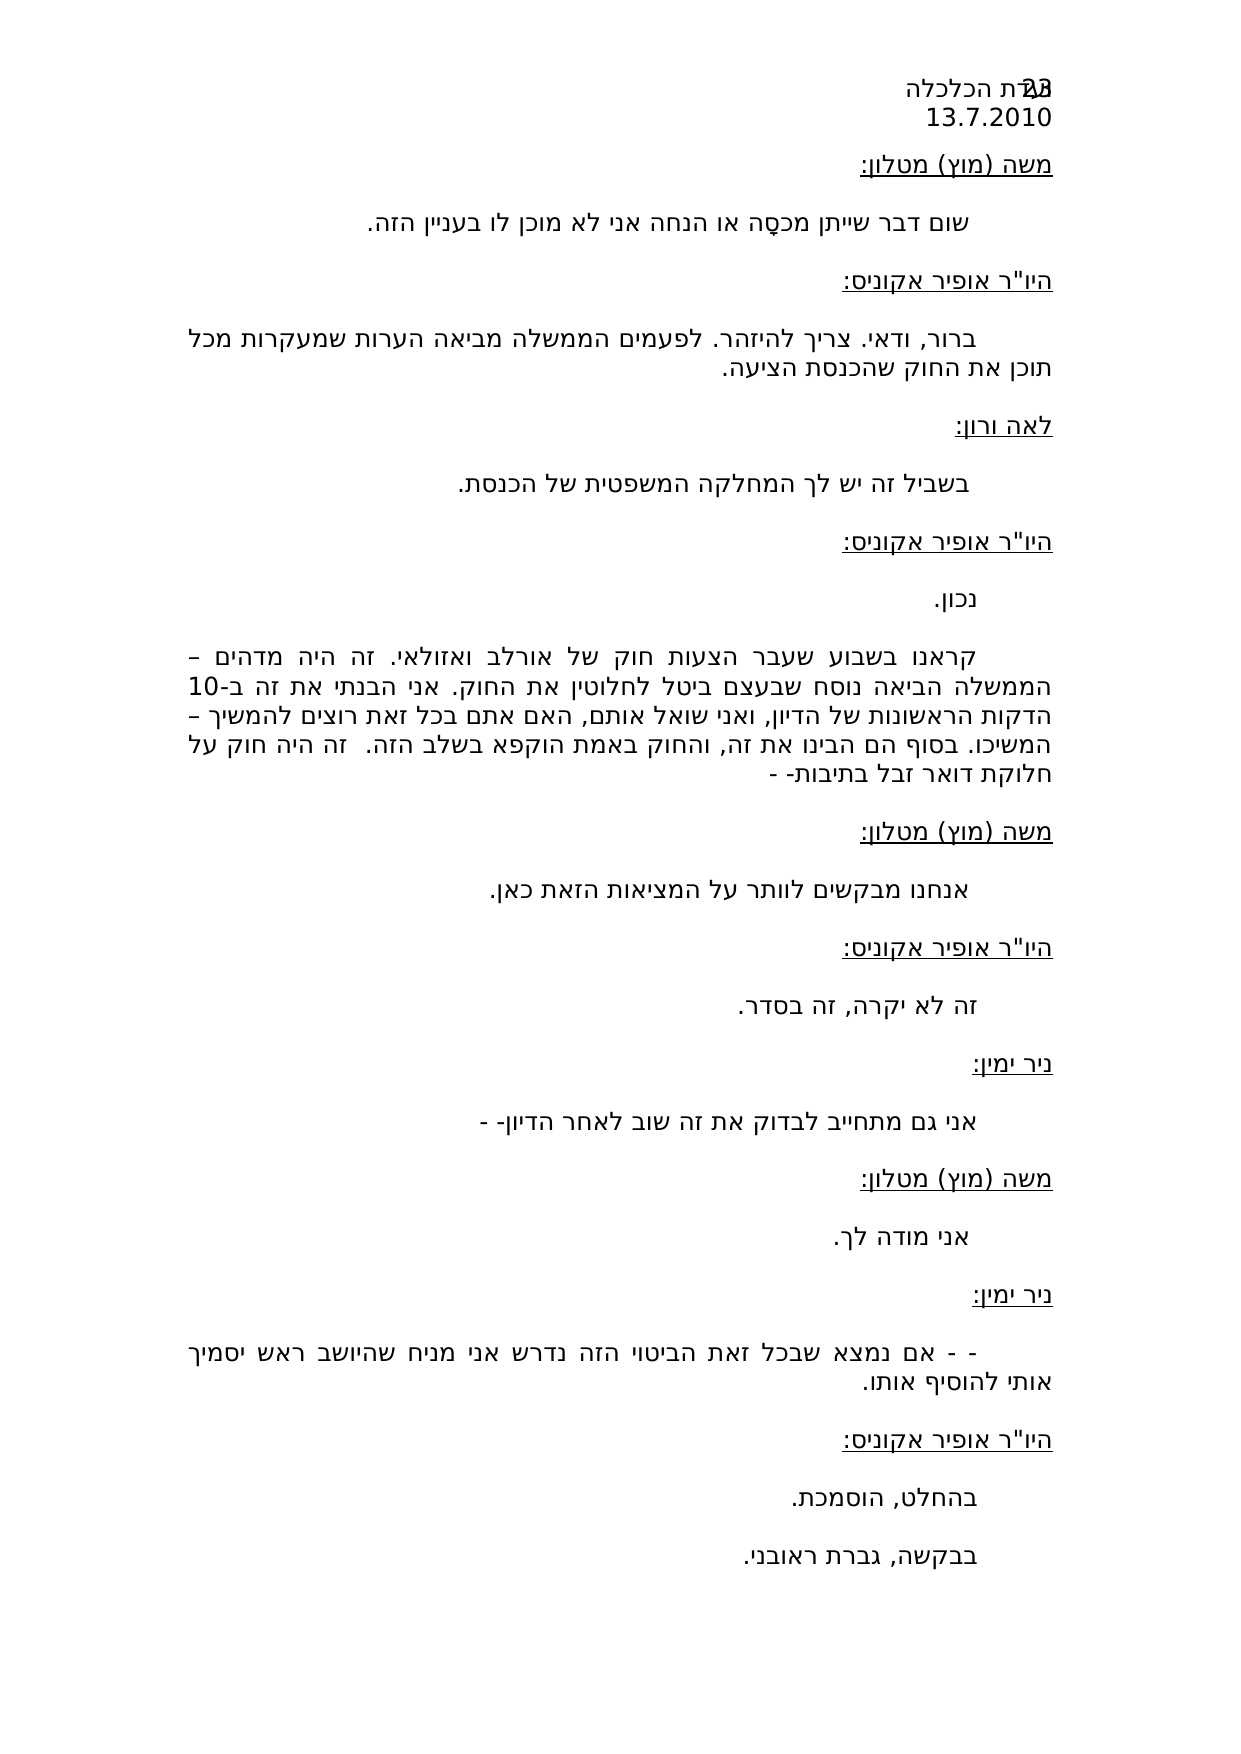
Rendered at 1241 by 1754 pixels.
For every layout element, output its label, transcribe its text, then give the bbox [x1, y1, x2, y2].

text ברור, ודאי. צריך להיזהר. לפעמים הממשלה מביאה הערות שמעקרות מכל תוכן את החוק שהכנסת הציעה. [187, 324, 1053, 382]
text ניר ימין: [187, 1049, 1053, 1078]
text קראנו בשבוע שעבר הצעות חוק של אורלב ואזולאי. זה היה מדהים – הממשלה הביאה נוסח שבעצם ביטל לחלוטין את החוק. אני הבנתי את זה ב-10 הדקות הראשונות של הדיון, ואני שואל אותם, האם אתם בכל זאת רוצים להמשיך – המשיכו. בסוף הם הבינו את זה, והחוק באמת הוקפא בשלב הזה. זה היה חוק על חלוקת דואר זבל בתיבות- - [187, 642, 1053, 788]
text נכון. [187, 584, 1053, 614]
text משה (מוץ) מטלון: [187, 150, 1053, 179]
text בהחלט, הוסמכת. [187, 1483, 1053, 1512]
text - - אם נמצא שבכל זאת הביטוי הזה נדרש אני מניח שהיושב ראש יסמיך אותי להוסיף אותו. [187, 1338, 1053, 1397]
text היו"ר אופיר אקוניס: [187, 1425, 1053, 1454]
text אני גם מתחייב לבדוק את זה שוב לאחר הדיון- - [187, 1107, 1053, 1136]
text בבקשה, גברת ראובני. [187, 1541, 1053, 1570]
text זה לא יקרה, זה בסדר. [187, 991, 1053, 1020]
text היו"ר אופיר אקוניס: [187, 527, 1053, 556]
text בשביל זה יש לך המחלקה המשפטית של הכנסת. [187, 469, 1053, 498]
text ניר ימין: [187, 1280, 1053, 1309]
text אני מודה לך. [187, 1222, 1053, 1252]
text אנחנו מבקשים לוותר על המציאות הזאת כאן. [187, 875, 1053, 904]
text שום דבר שייתן מכסָה או הנחה אני לא מוכן לו בעניין הזה. [187, 208, 1053, 237]
text היו"ר אופיר אקוניס: [187, 266, 1053, 295]
text היו"ר אופיר אקוניס: [187, 933, 1053, 962]
text משה (מוץ) מטלון: [187, 1164, 1053, 1194]
text לאה ורון: [187, 411, 1053, 440]
text משה (מוץ) מטלון: [187, 817, 1053, 846]
